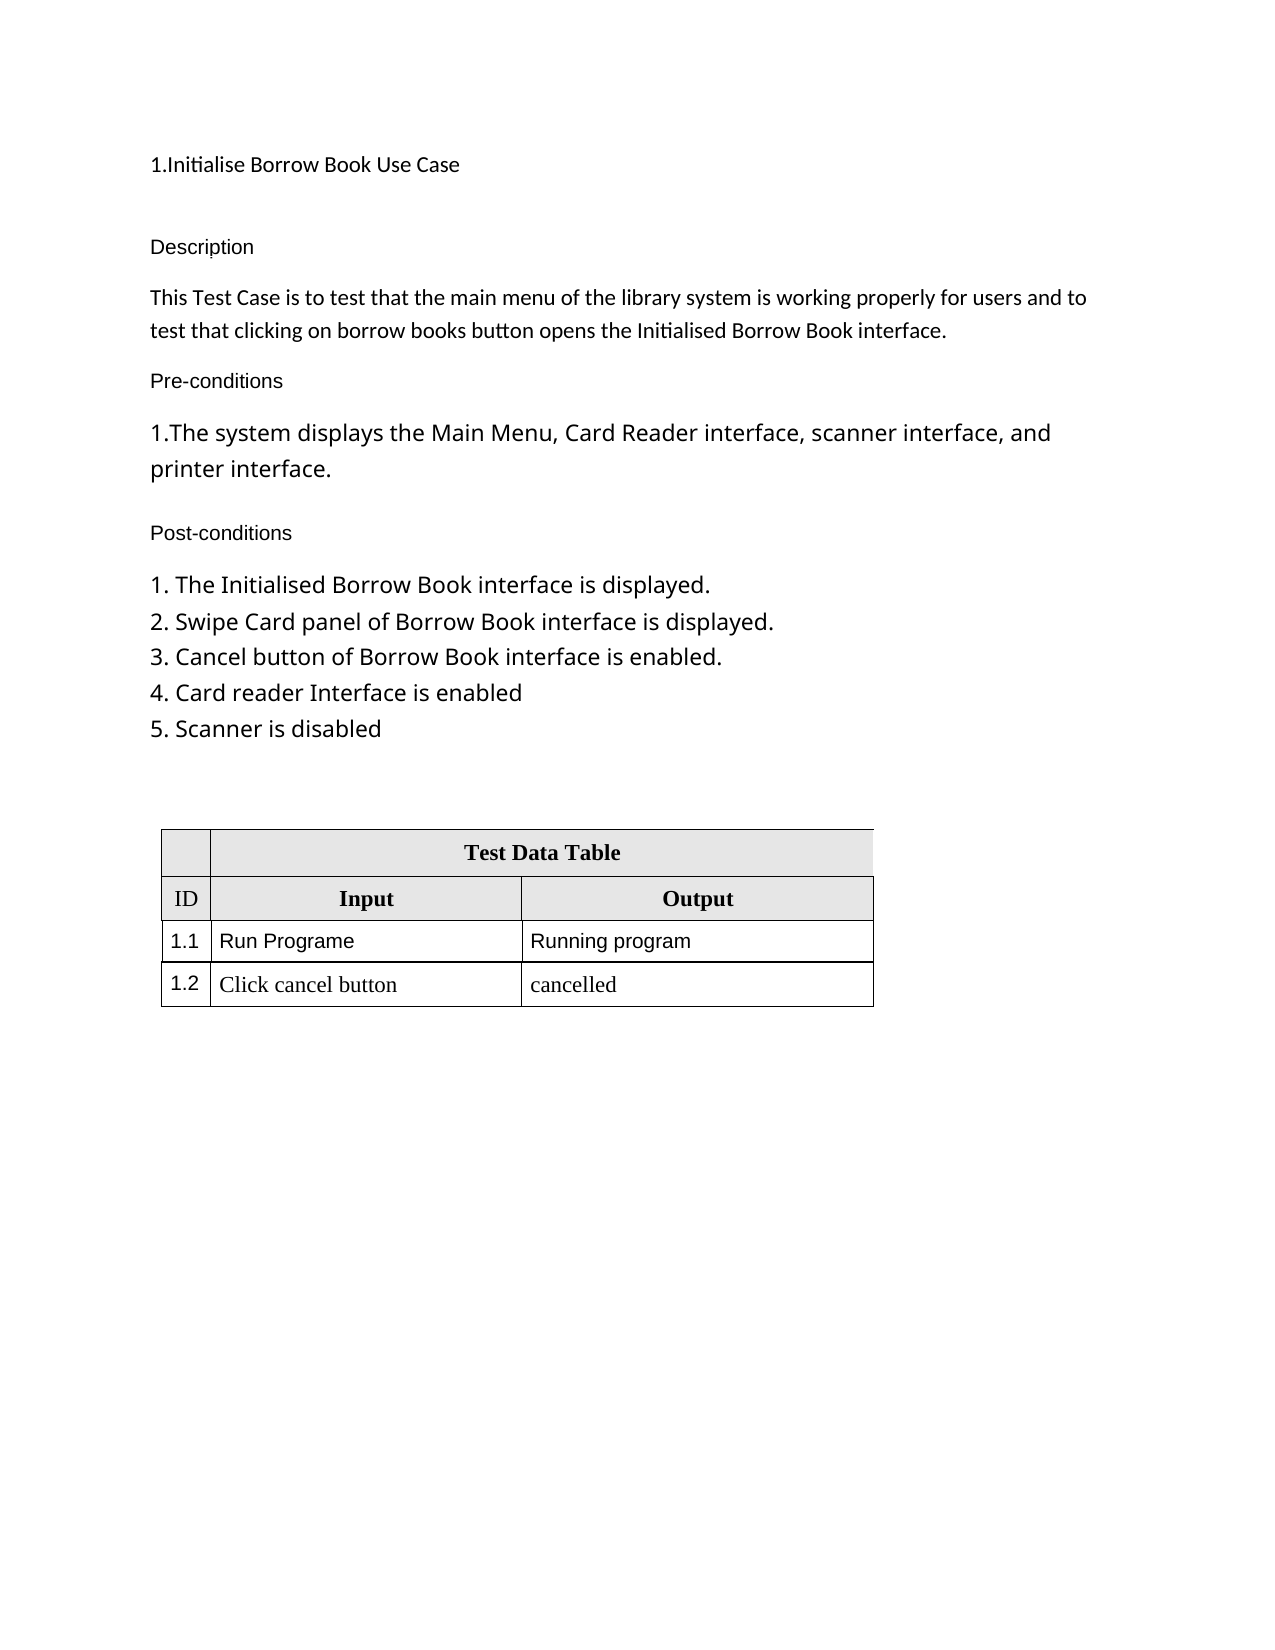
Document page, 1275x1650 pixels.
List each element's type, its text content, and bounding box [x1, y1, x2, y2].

text Post-conditions [150, 521, 1125, 545]
text 3. Cancel button of Borrow Book interface is enabled. [150, 641, 1125, 673]
table_cell cancelled [522, 963, 873, 1006]
text 1. The Initialised Borrow Book interface is displayed. [150, 569, 1125, 601]
text 2. Swipe Card panel of Borrow Book interface is displayed. [150, 605, 1125, 637]
table_cell Output [522, 877, 873, 920]
text Pre-conditions [150, 369, 1125, 393]
text 4. Card reader Interface is enabled [150, 677, 1125, 708]
text This Test Case is to test that the main menu of the library system is working properly for users and to test that clicking on borrow books button opens the Initialised Borrow Book interface. [150, 283, 1125, 344]
table_header [162, 830, 210, 876]
text Description [150, 235, 1125, 259]
table_cell Click cancel button [211, 963, 521, 1006]
text 5. Scanner is disabled [150, 713, 1125, 744]
table_cell Running program [523, 921, 873, 961]
table_cell 1.2 [162, 963, 210, 1006]
table_header Test Data Table [211, 830, 873, 876]
text 1.The system displays the Main Menu, Card Reader interface, scanner interface, and printer interface. [150, 417, 1125, 484]
table_cell ID [162, 877, 210, 920]
text 1.Initialise Borrow Book Use Case [150, 150, 1125, 178]
table_cell Run Programe [212, 921, 522, 961]
table_cell 1.1 [163, 921, 211, 961]
table_cell Input [211, 877, 521, 920]
